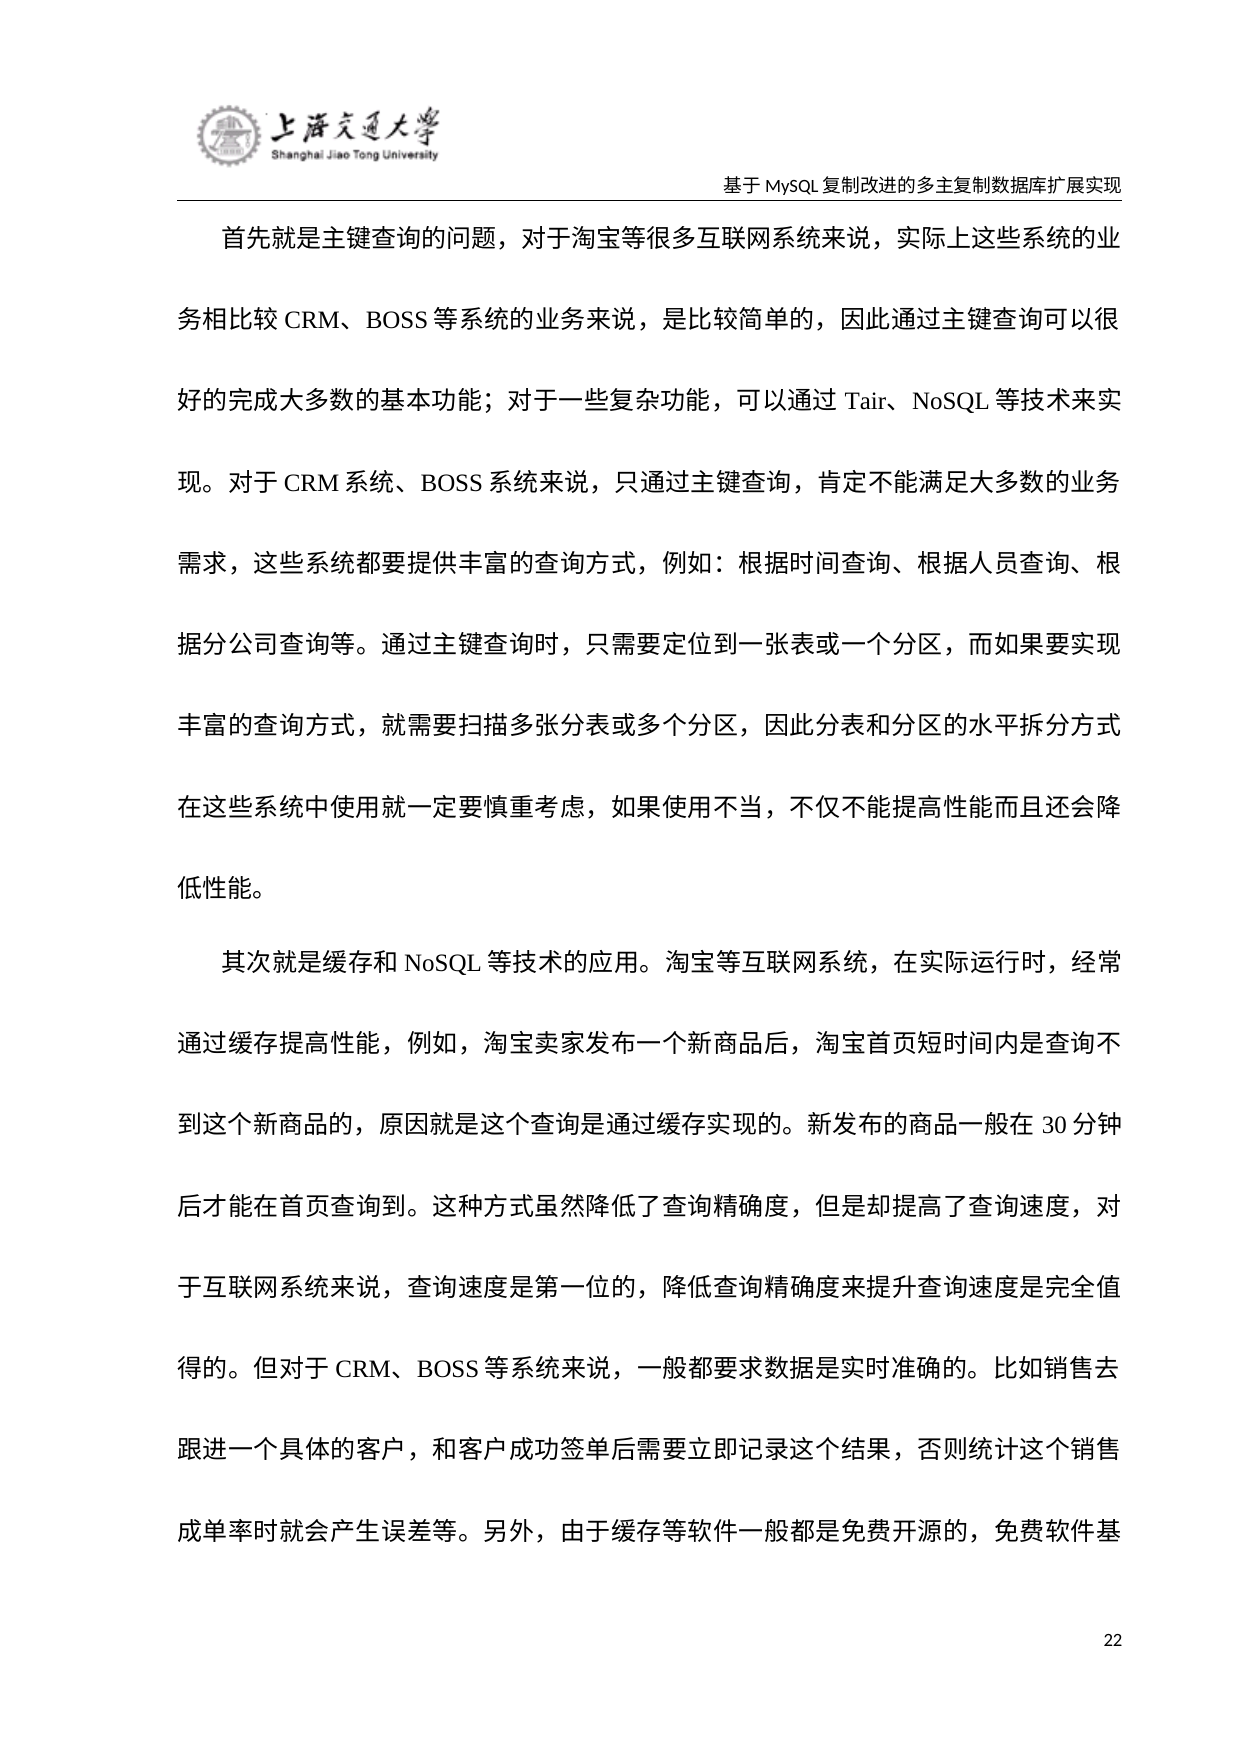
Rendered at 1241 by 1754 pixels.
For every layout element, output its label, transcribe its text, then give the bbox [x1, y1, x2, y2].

picture [177, 88, 455, 171]
text 首先就是主键查询的问题，对于淘宝等很多互联网系统来说，实际上这些系统的业务相比较CRM、BOSS等系统的业务来说，是比较简单的，因此通过主键查询可以很好的完成大多数的基本功能；对于一些复杂功能，可以通过Tair、NoSQL等技术来实现。对于CRM系统、BOSS系统来说，只通过主键查询，肯定不能满足大多数的业务需求，这些系统都要提供丰富的查询方式，例如：根据时间查询、根据人员查询、根据分公司查询等。通过主键查询时，只需要定位到一张表或一个分区，而如果要实现丰富的查询方式，就需要扫描多张分表或多个分区，因此分表和分区的水平拆分方式在这些系统中使用就一定要慎重考虑，如果使用不当，不仅不能提高性能而且还会降低性能。 [177, 204, 1122, 919]
